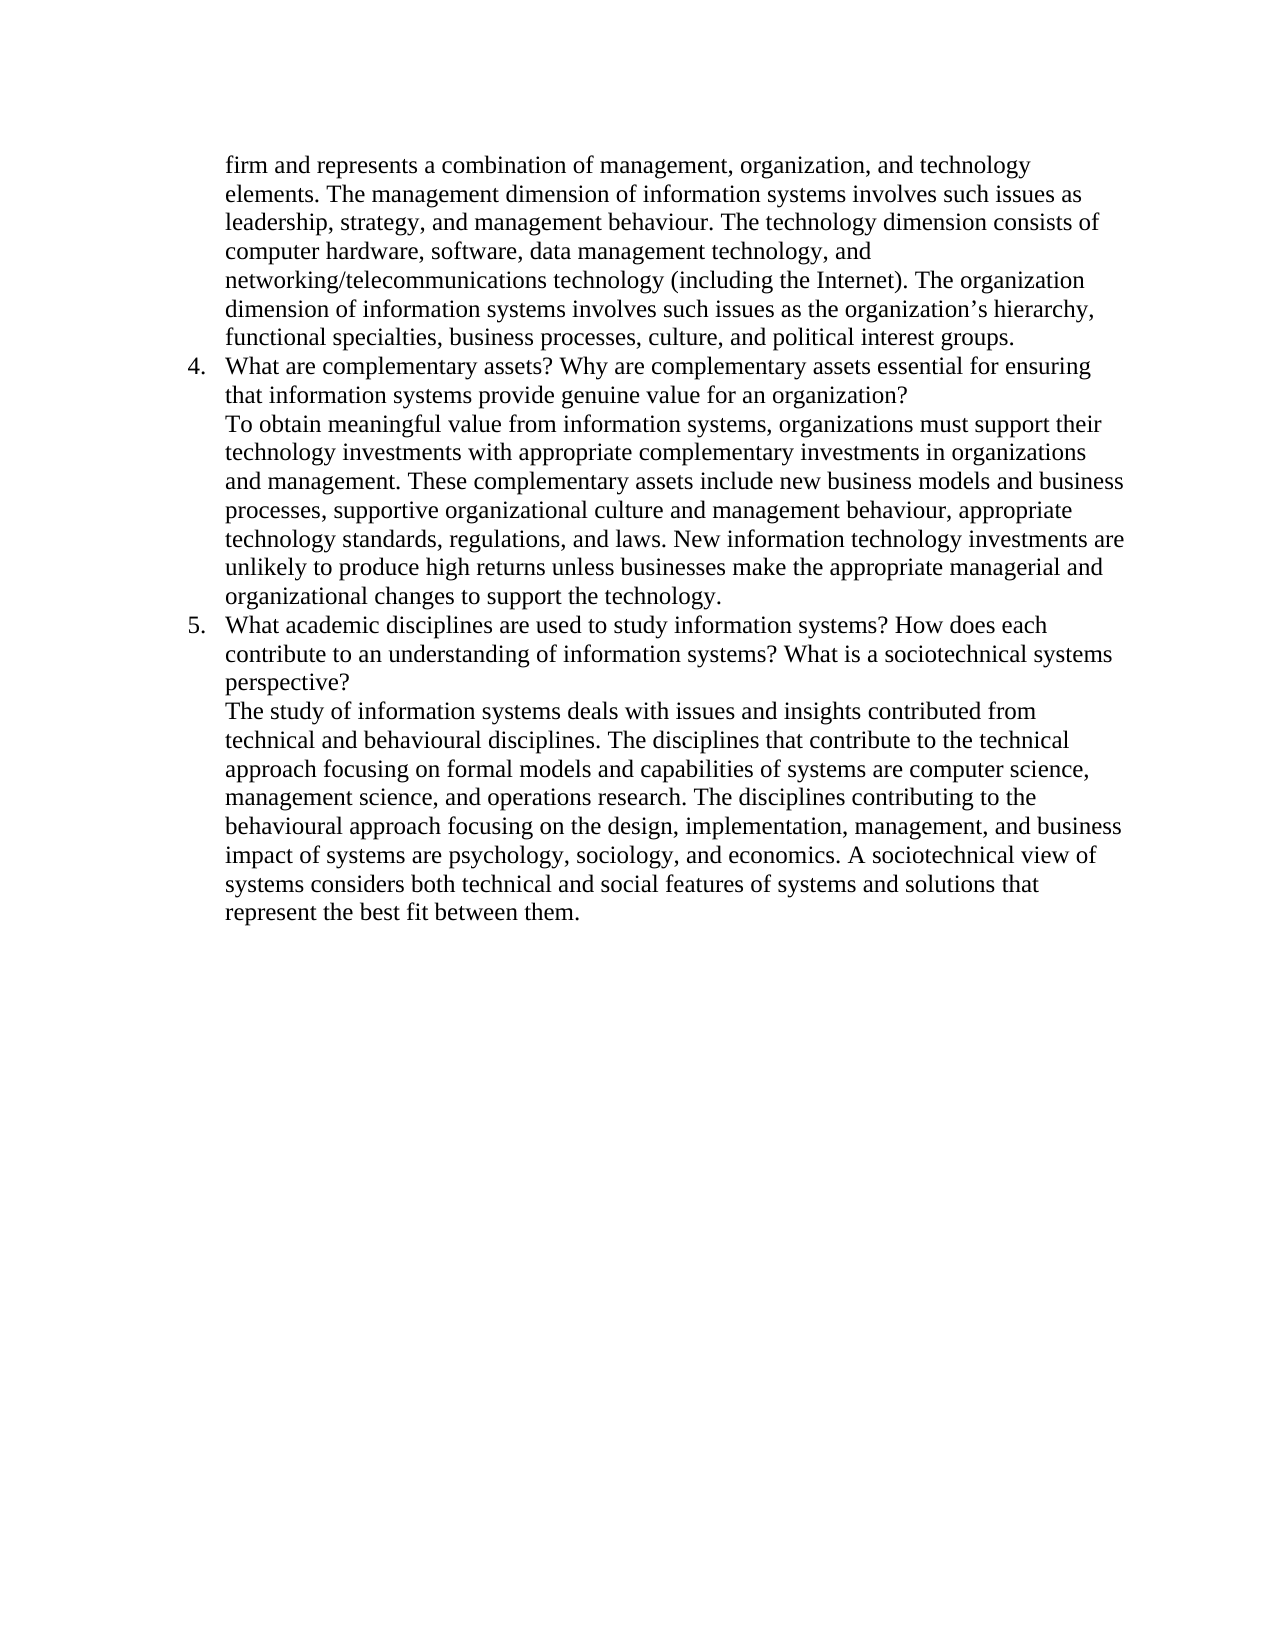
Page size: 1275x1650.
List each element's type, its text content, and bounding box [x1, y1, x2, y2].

list What are complementary assets? Why are complementary assets essential for ensuring that information systems provide genuine value for an organization? To obtain meaningful value from information systems, organizations must support their technology investments with appropriate complementary investments in organizations and management. These complementary assets include new business models and business processes, supportive organizational culture and management behaviour, appropriate technology standards, regulations, and laws. New information technology investments are unlikely to produce high returns unless businesses make the appropriate managerial and organizational changes to support the technology. [187, 351, 1125, 610]
list What academic disciplines are used to study information systems? How does each contribute to an understanding of information systems? What is a sociotechnical systems perspective? The study of information systems deals with issues and insights contributed from technical and behavioural disciplines. The disciplines that contribute to the technical approach focusing on formal models and capabilities of systems are computer science, management science, and operations research. The disciplines contributing to the behavioural approach focusing on the design, implementation, management, and business impact of systems are psychology, sociology, and economics. A sociotechnical view of systems considers both technical and social features of systems and solutions that represent the best fit between them. [187, 610, 1125, 926]
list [187, 150, 1125, 351]
